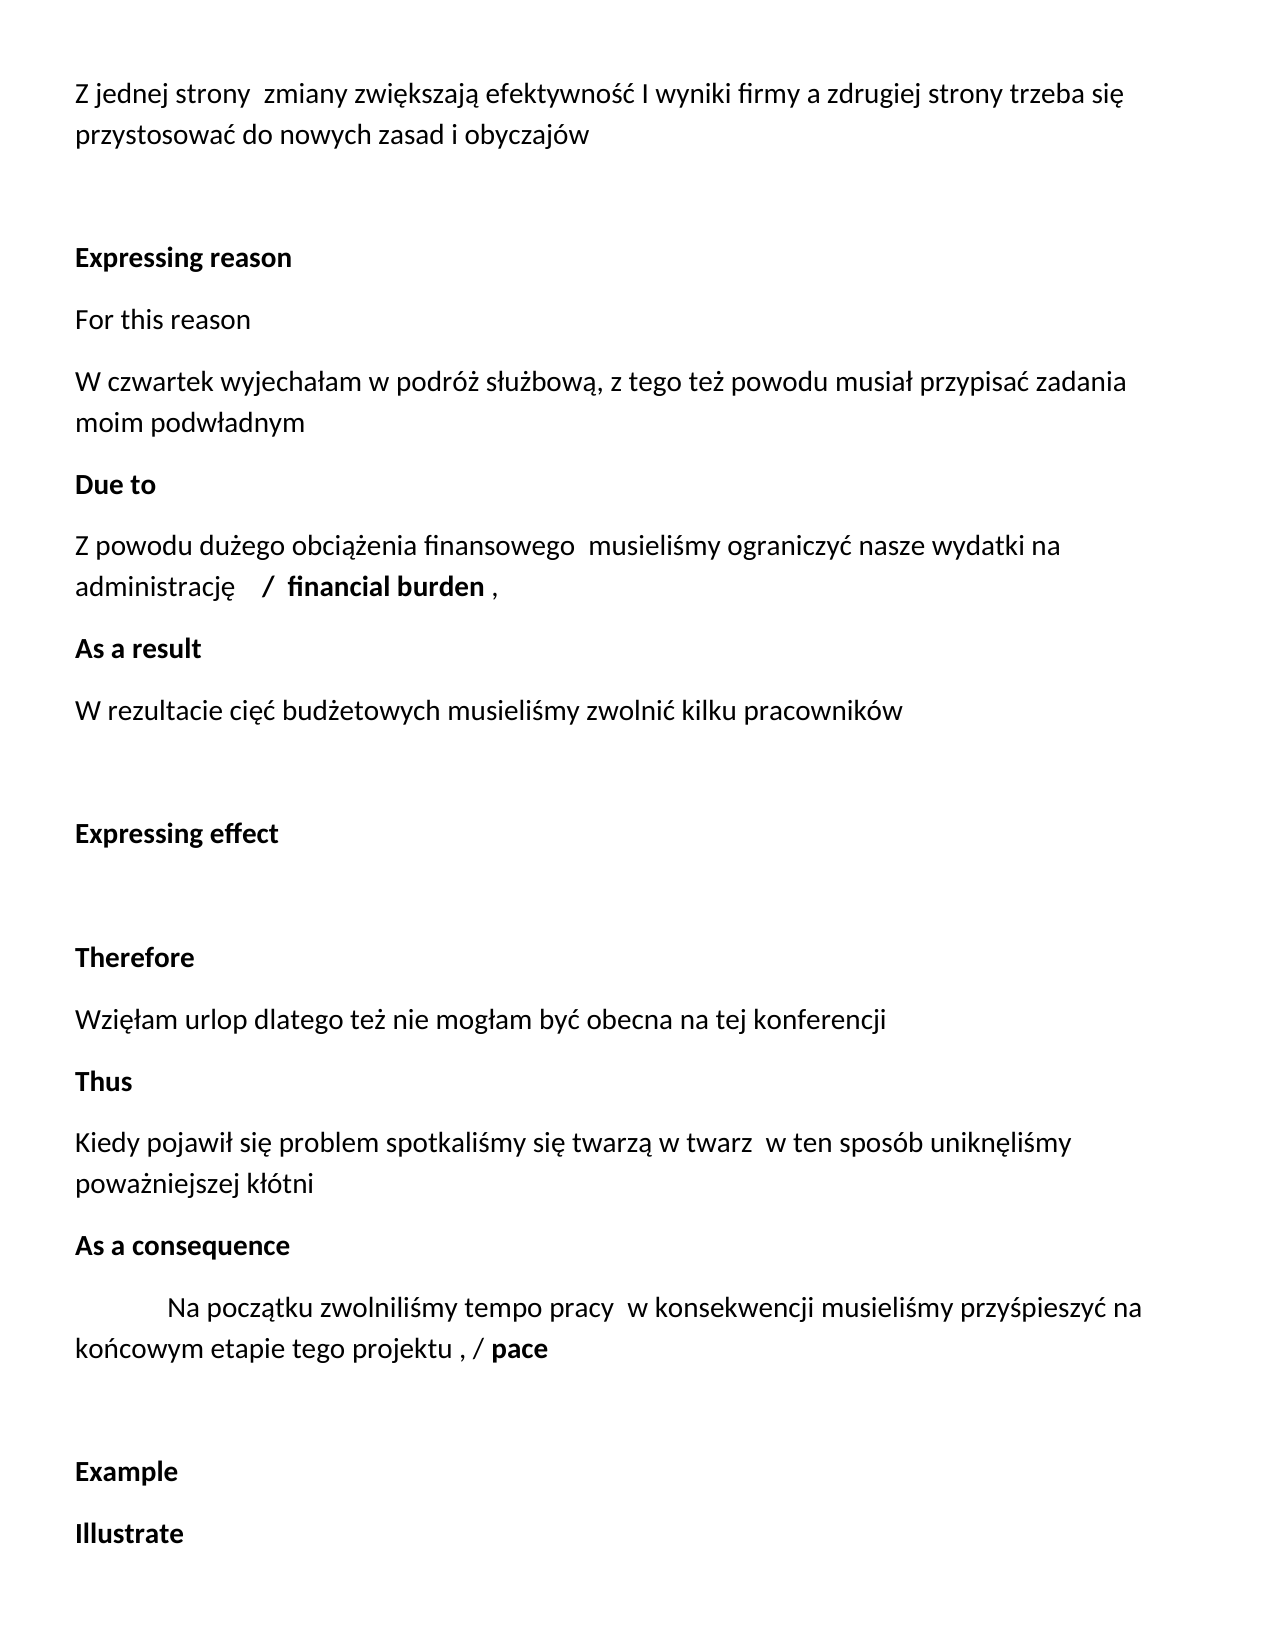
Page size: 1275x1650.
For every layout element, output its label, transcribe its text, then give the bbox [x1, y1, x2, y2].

text Wzięłam urlop dlatego też nie mogłam być obecna na tej konferencji [75, 1001, 1200, 1036]
text W rezultacie cięć budżetowych musieliśmy zwolnić kilku pracowników [75, 692, 1200, 728]
text Z powodu dużego obciążenia finansowego musieliśmy ograniczyć nasze wydatki na administrację / financial burden , [75, 527, 1200, 604]
text As a result [75, 630, 1200, 666]
text Therefore [75, 939, 1200, 975]
text Expressing reason [75, 239, 1200, 275]
text Thus [75, 1063, 1200, 1098]
text Example [75, 1453, 1200, 1489]
text Expressing effect [75, 816, 1200, 851]
text Due to [75, 466, 1200, 501]
text Illustrate [75, 1515, 1200, 1551]
text Z jednej strony zmiany zwiększają efektywność I wyniki firmy a zdrugiej strony trzeba się przystosować do nowych zasad i obyczajów [75, 75, 1200, 152]
text Kiedy pojawił się problem spotkaliśmy się twarzą w twarz w ten sposób uniknęliśmy poważniejszej kłótni [75, 1124, 1200, 1201]
text W czwartek wyjechałam w podróż służbową, z tego też powodu musiał przypisać zadania moim podwładnym [75, 363, 1200, 439]
text For this reason [75, 301, 1200, 337]
text Na początku zwolniliśmy tempo pracy w konsekwencji musieliśmy przyśpieszyć na końcowym etapie tego projektu , / pace [75, 1289, 1200, 1365]
text As a consequence [75, 1227, 1200, 1263]
